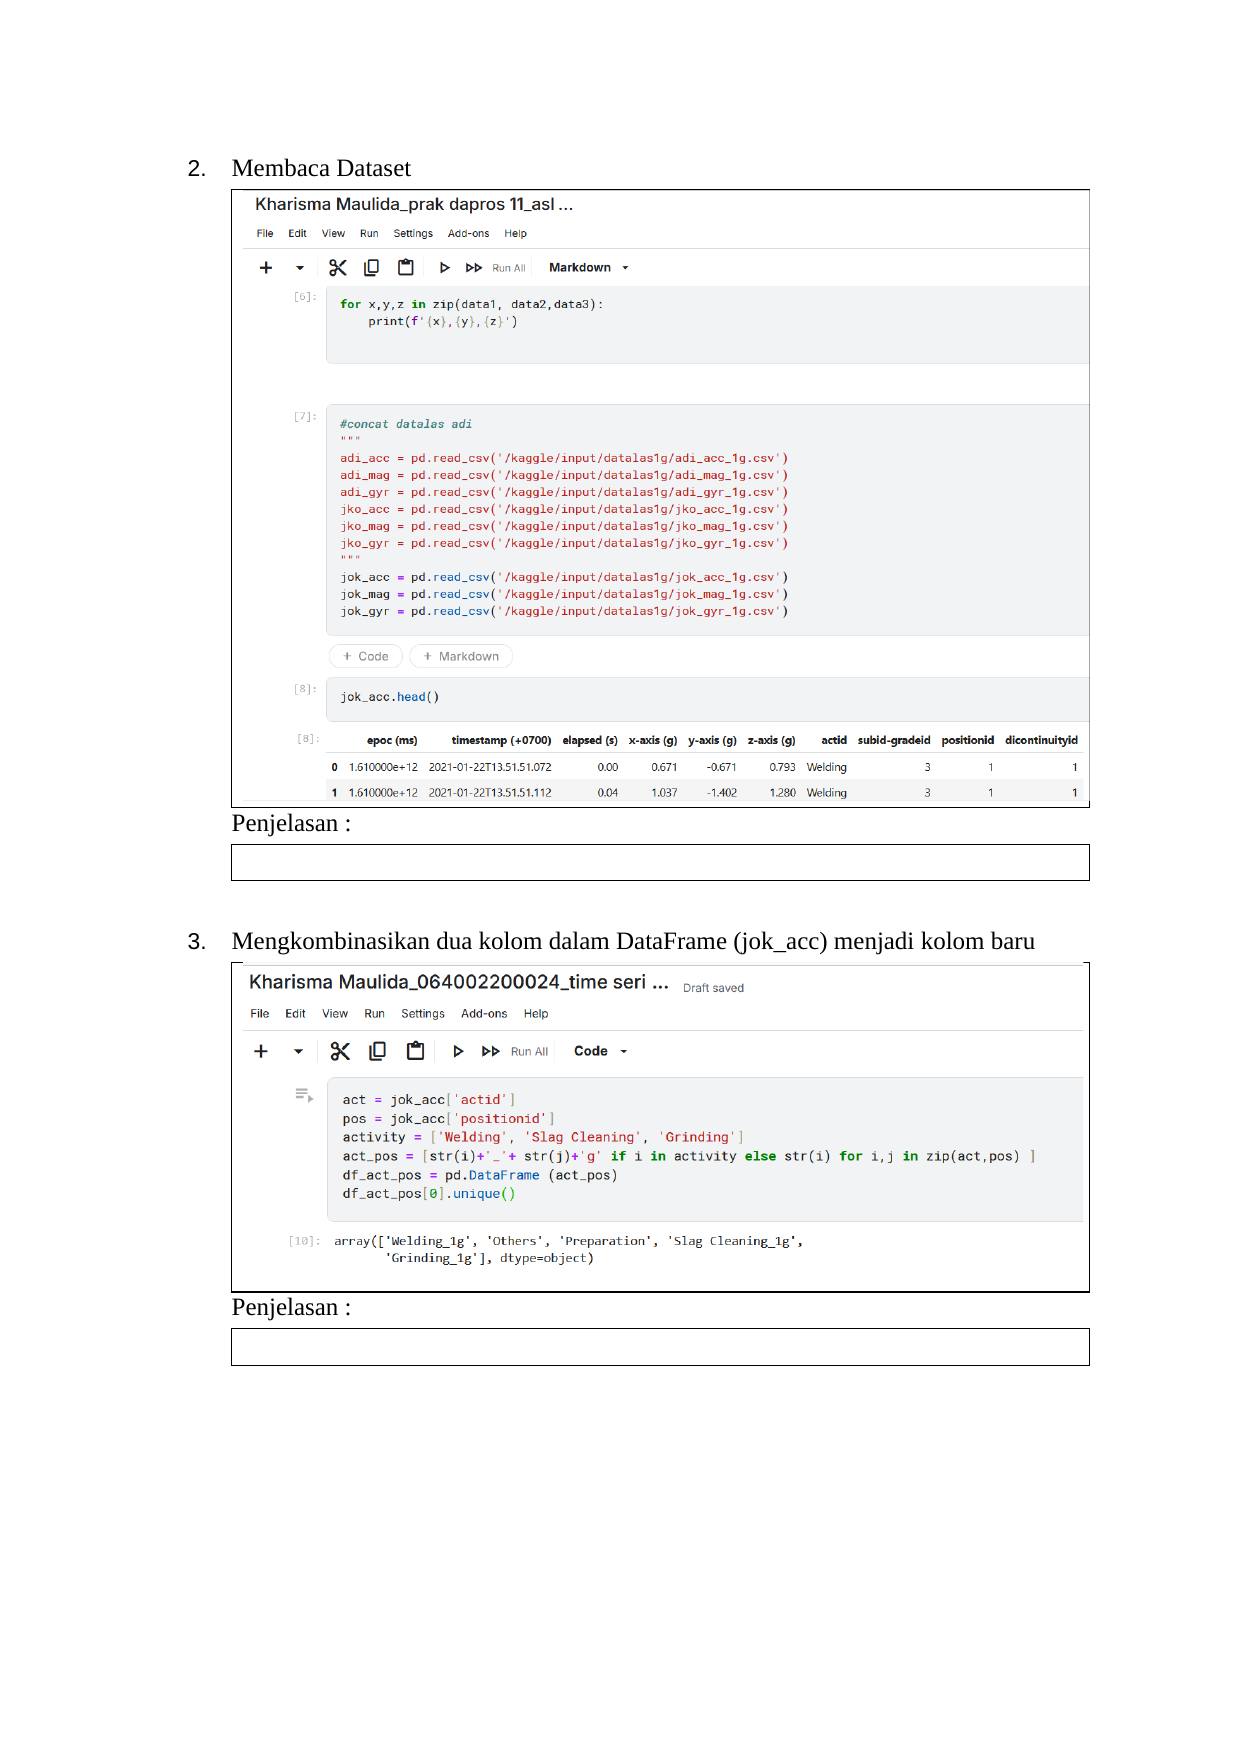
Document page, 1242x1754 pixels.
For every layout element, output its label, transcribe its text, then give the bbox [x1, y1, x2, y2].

text Penjelasan : [231, 808, 1090, 837]
table_header [232, 963, 1089, 1291]
text Penjelasan : [231, 1293, 1090, 1321]
table_header [232, 1329, 1089, 1365]
list Membaca Dataset [187, 153, 1090, 182]
picture [243, 962, 1084, 1285]
list Mengkombinasikan dua kolom dalam DataFrame (jok_acc) menjadi kolom baru [187, 926, 1090, 955]
picture [243, 190, 1090, 801]
table_header [232, 845, 1089, 880]
table_header [232, 190, 1089, 807]
